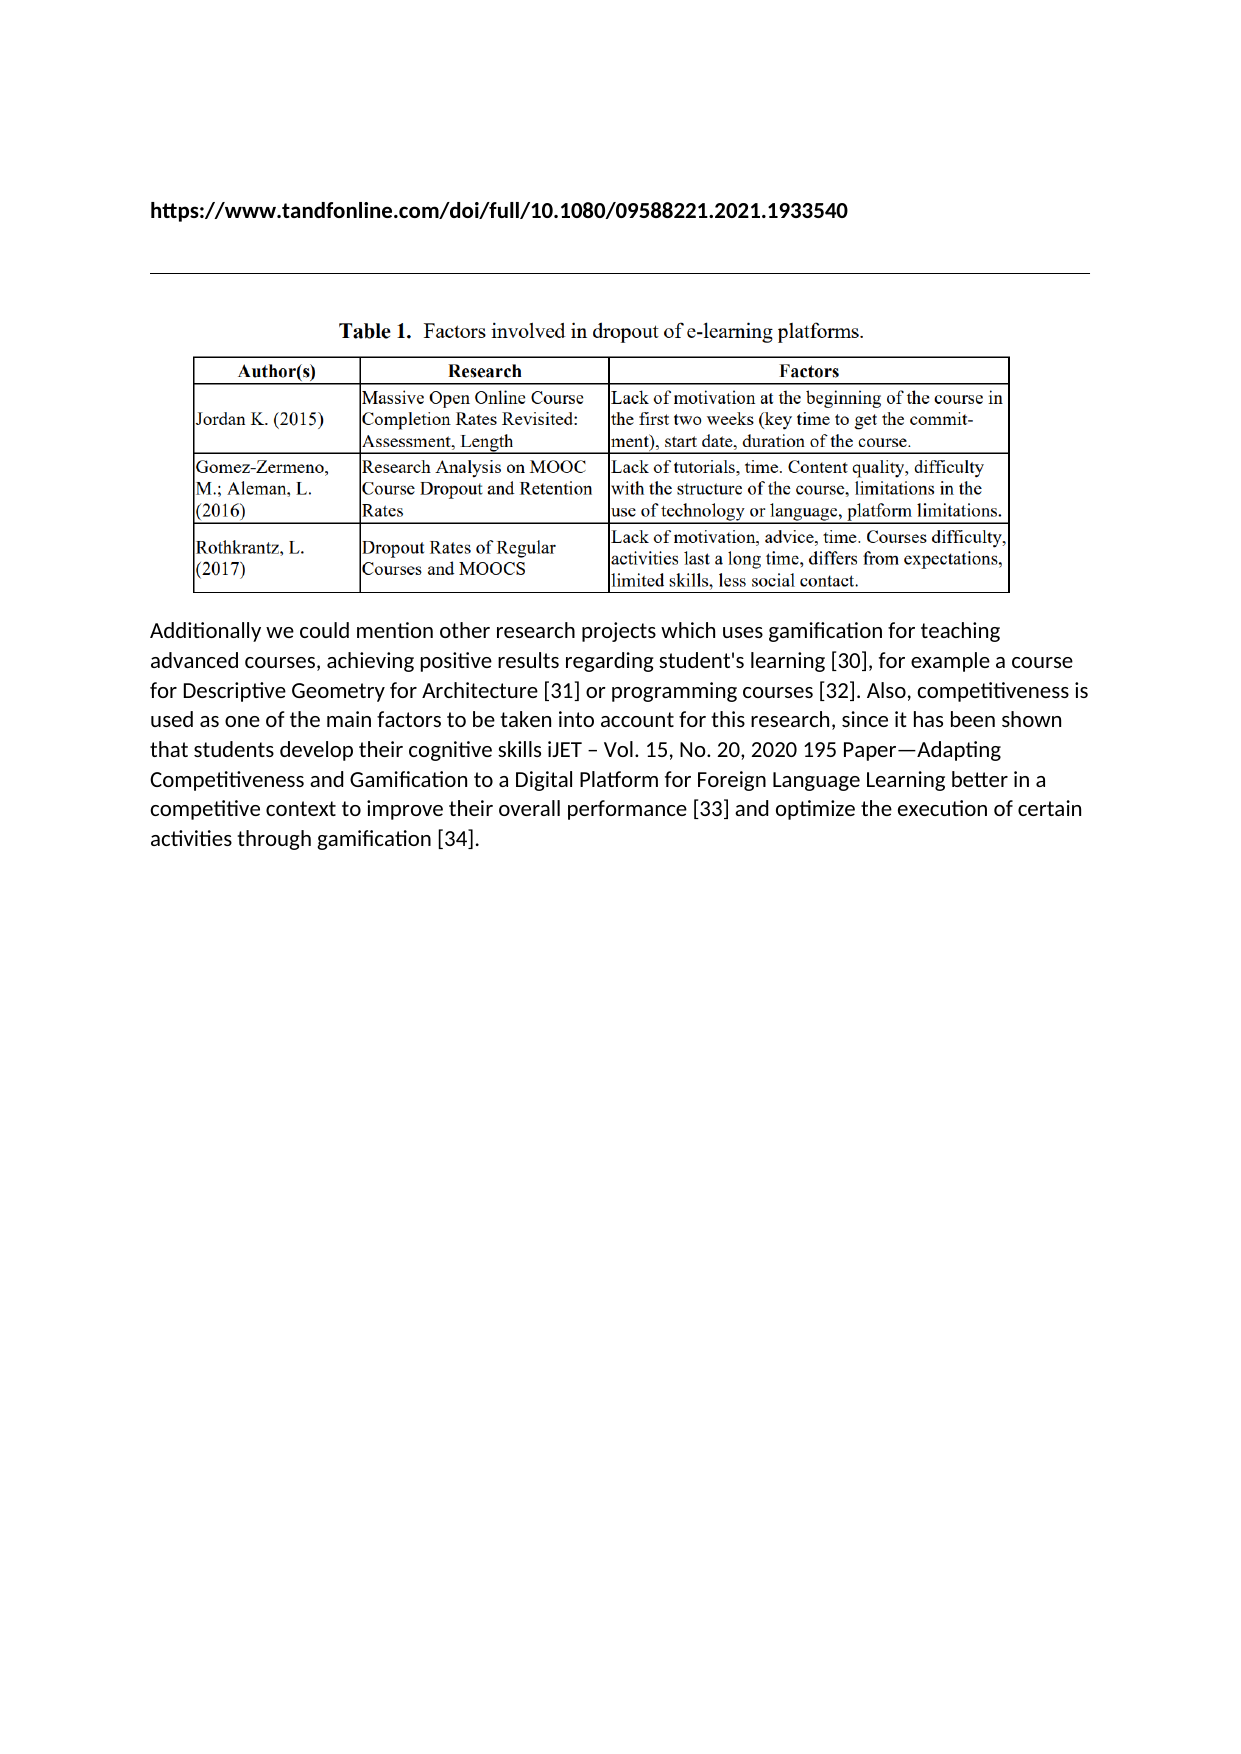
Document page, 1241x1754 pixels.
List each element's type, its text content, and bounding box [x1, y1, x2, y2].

text https://www.tandfonline.com/doi/full/10.1080/09588221.2021.1933540 [150, 196, 1090, 224]
picture [150, 292, 1091, 598]
text Additionally we could mention other research projects which uses gamification for teaching advanced courses, achieving positive results regarding student's learning [30], for example a course for Descriptive Geometry for Architecture [31] or programming courses [32]. Also, competitiveness is used as one of the main factors to be taken into account for this research, since it has been shown that students develop their cognitive skills iJET ‒ Vol. 15, No. 20, 2020 195 Paper—Adapting Competitiveness and Gamification to a Digital Platform for Foreign Language Learning better in a competitive context to improve their overall performance [33] and optimize the execution of certain activities through gamification [34]. [150, 616, 1090, 852]
